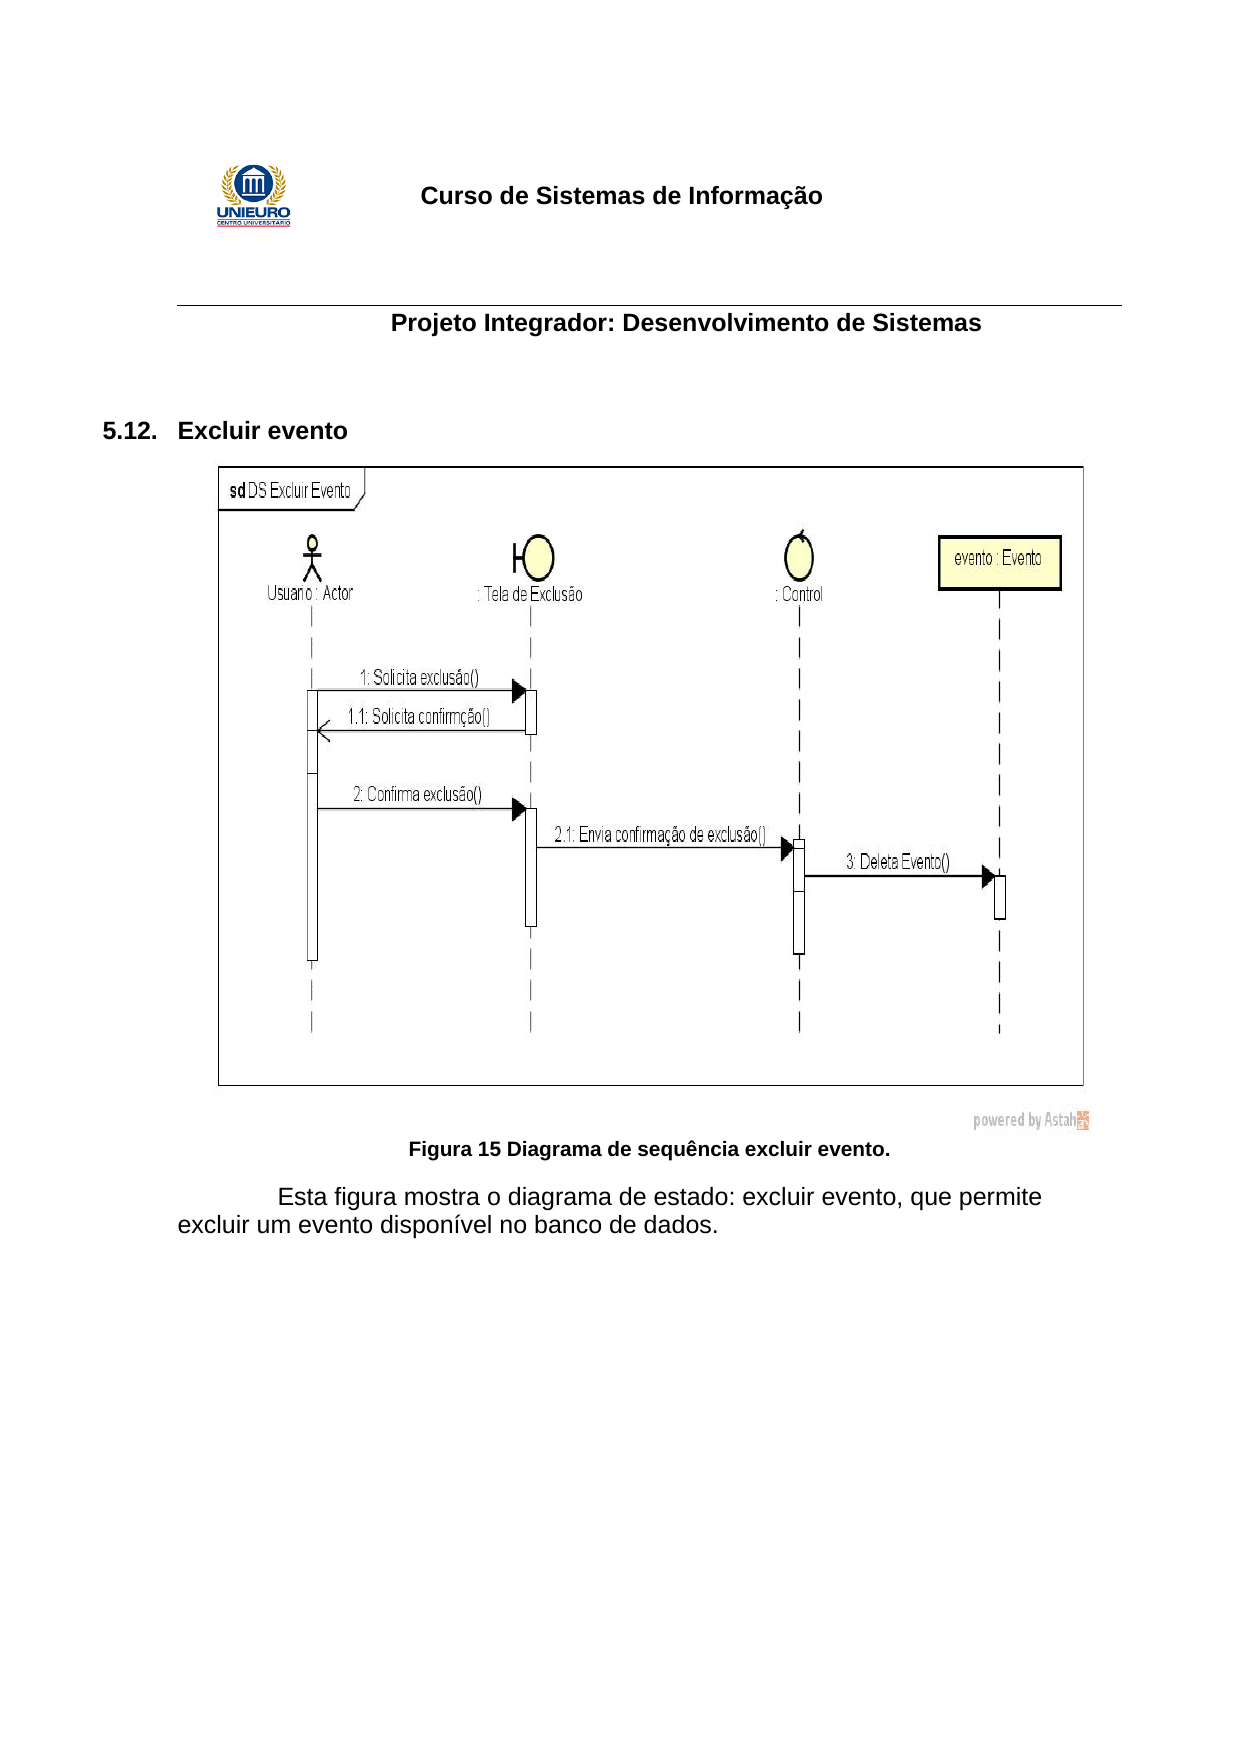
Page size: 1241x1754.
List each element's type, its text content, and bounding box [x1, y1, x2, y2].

list Excluir evento [102, 416, 1122, 444]
picture [207, 450, 1093, 1137]
picture [186, 134, 320, 256]
text Esta figura mostra o diagrama de estado: excluir evento, que permite excluir um evento disponível no banco de dados. [177, 1182, 1122, 1239]
